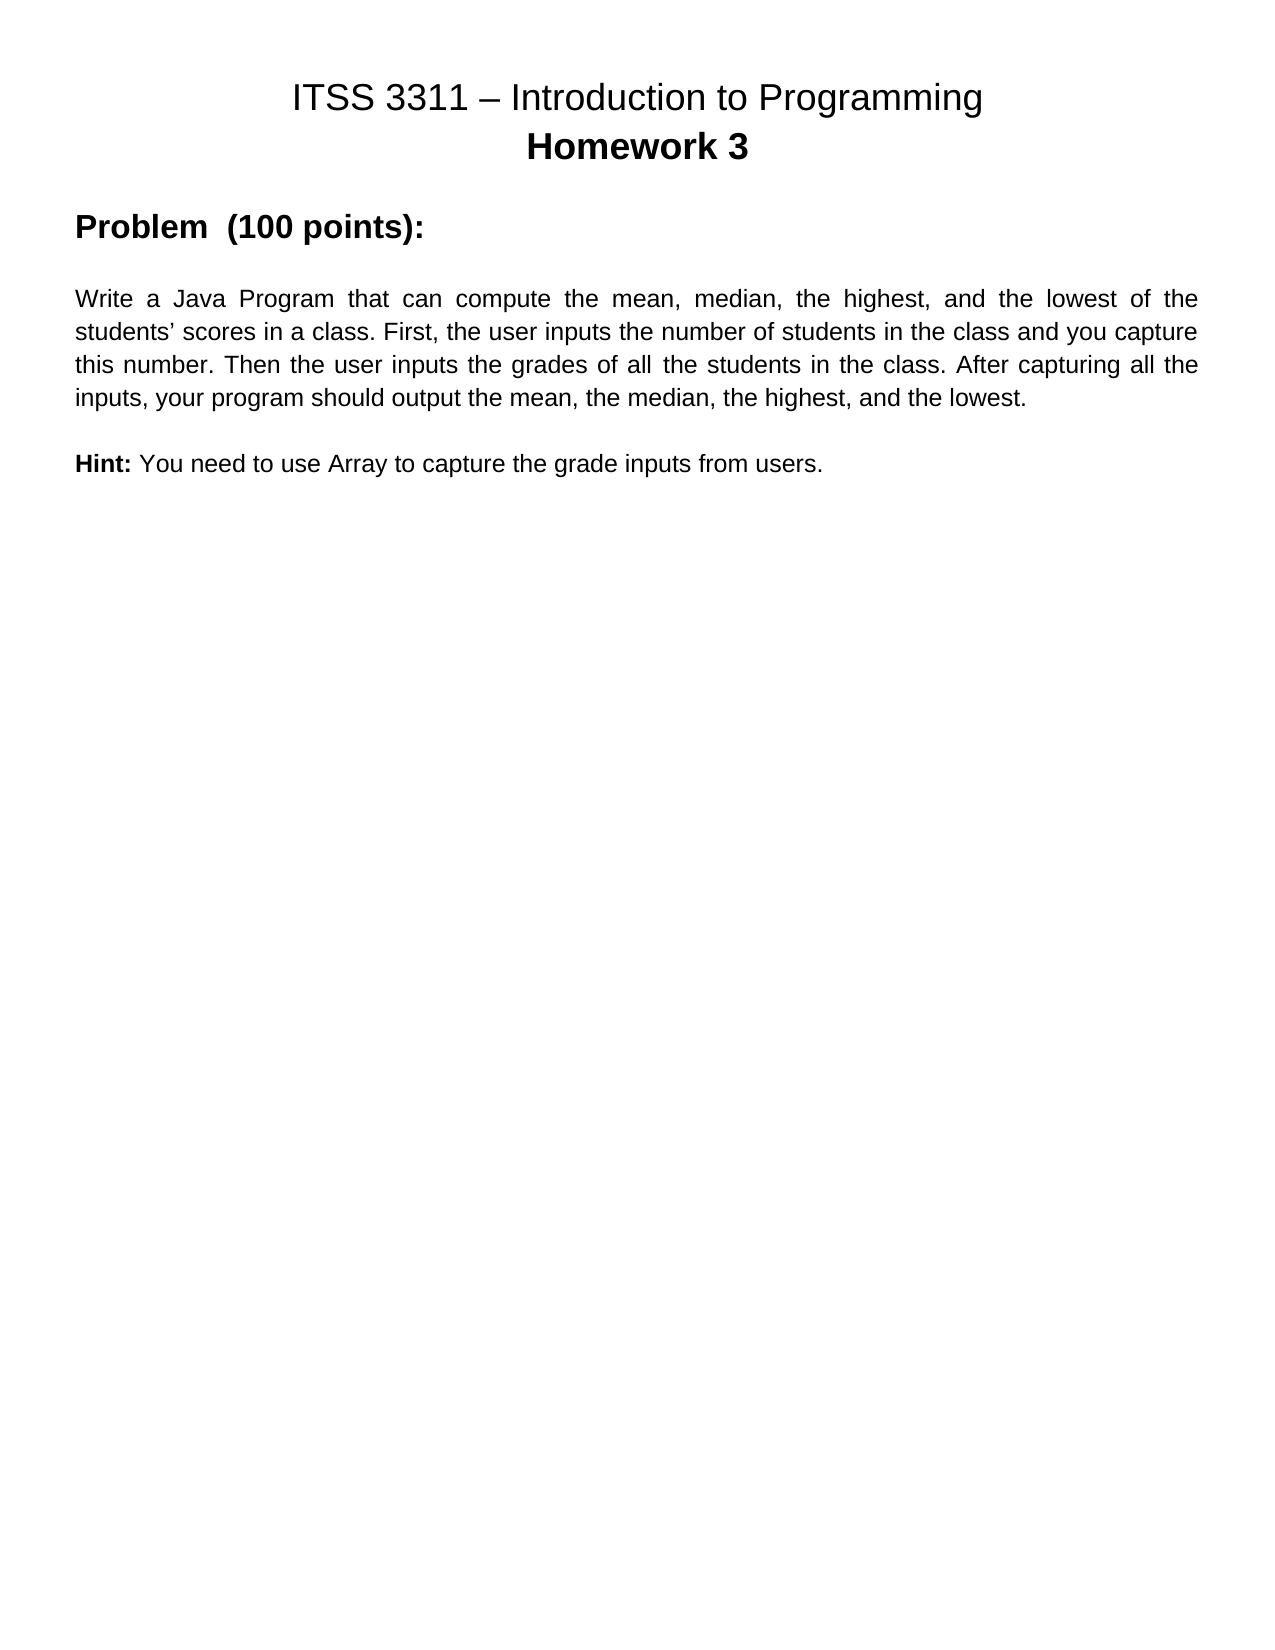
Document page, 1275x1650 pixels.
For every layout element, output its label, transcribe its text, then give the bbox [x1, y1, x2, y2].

text Hint: You need to use Array to capture the grade inputs from users. [75, 449, 1200, 478]
text ITSS 3311 – Introduction to Programming [75, 75, 1200, 118]
text Homework 3 [75, 124, 1200, 168]
text Problem (100 points): [75, 207, 1200, 246]
text Write a Java Program that can compute the mean, median, the highest, and the lowest of the students’ scores in a class. First, the user inputs the number of students in the class and you capture this number. Then the user inputs the grades of all the students in the class. After capturing all the inputs, your program should output the mean, the median, the highest, and the lowest. [75, 284, 1200, 412]
